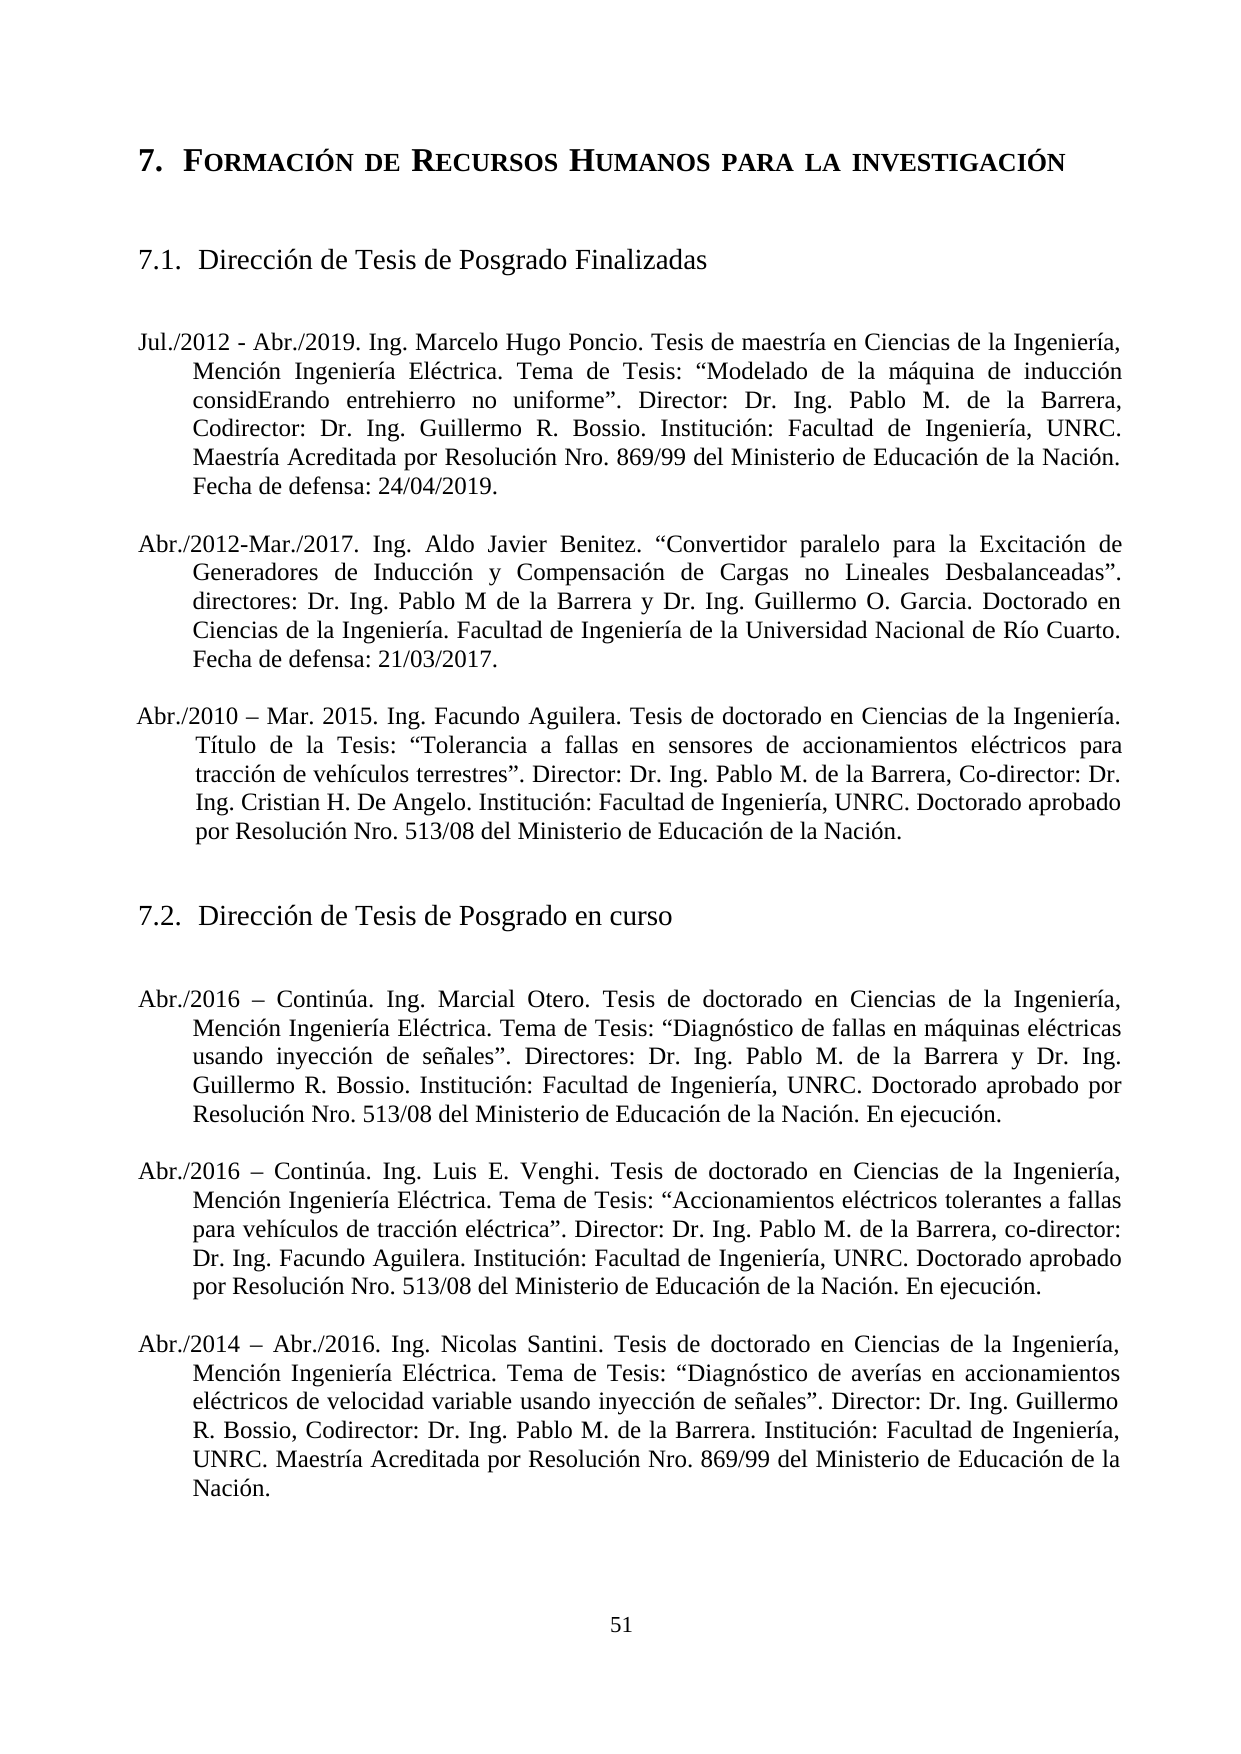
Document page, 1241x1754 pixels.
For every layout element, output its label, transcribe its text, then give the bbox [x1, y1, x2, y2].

subtitle FORMACIÓN DE RECURSOS HUMANOS PARA LA INVESTIGACIÓN [138, 140, 1134, 178]
text Abr./2010 – Mar. 2015. Ing. Facundo Aguilera. Tesis de doctorado en Ciencias de la Ingeniería. Título de la Tesis: “Tolerancia a fallas en sensores de accionamientos eléctricos para tracción de vehículos terrestres”. Director: Dr. Ing. Pablo M. de la Barrera, Co-director: Dr. Ing. Cristian H. De Angelo. Institución: Facultad de Ingeniería, UNRC. Doctorado aprobado por Resolución Nro. 513/08 del Ministerio de Educación de la Nación. [136, 701, 1122, 845]
subtitle Dirección de Tesis de Posgrado Finalizadas [138, 242, 1134, 275]
text Abr./2016 – Continúa. Ing. Marcial Otero. Tesis de doctorado en Ciencias de la Ingeniería, Mención Ingeniería Eléctrica. Tema de Tesis: “Diagnóstico de fallas en máquinas eléctricas usando inyección de señales”. Directores: Dr. Ing. Pablo M. de la Barrera y Dr. Ing. Guillermo R. Bossio. Institución: Facultad de Ingeniería, UNRC. Doctorado aprobado por Resolución Nro. 513/08 del Ministerio de Educación de la Nación. En ejecución. [138, 984, 1122, 1128]
text Jul./2012 - Abr./2019. Ing. Marcelo Hugo Poncio. Tesis de maestría en Ciencias de la Ingeniería, Mención Ingeniería Eléctrica. Tema de Tesis: “Modelado de la máquina de inducción considErando entrehierro no uniforme”. Director: Dr. Ing. Pablo M. de la Barrera, Codirector: Dr. Ing. Guillermo R. Bossio. Institución: Facultad de Ingeniería, UNRC. Maestría Acreditada por Resolución Nro. 869/99 del Ministerio de Educación de la Nación. Fecha de defensa: 24/04/2019. [138, 327, 1122, 500]
text Abr./2016 – Continúa. Ing. Luis E. Venghi. Tesis de doctorado en Ciencias de la Ingeniería, Mención Ingeniería Eléctrica. Tema de Tesis: “Accionamientos eléctricos tolerantes a fallas para vehículos de tracción eléctrica”. Director: Dr. Ing. Pablo M. de la Barrera, co-director: Dr. Ing. Facundo Aguilera. Institución: Facultad de Ingeniería, UNRC. Doctorado aprobado por Resolución Nro. 513/08 del Ministerio de Educación de la Nación. En ejecución. [138, 1156, 1122, 1300]
text Abr./2014 – Abr./2016. Ing. Nicolas Santini. Tesis de doctorado en Ciencias de la Ingeniería, Mención Ingeniería Eléctrica. Tema de Tesis: “Diagnóstico de averías en accionamientos eléctricos de velocidad variable usando inyección de señales”. Director: Dr. Ing. Guillermo [138, 1329, 1122, 1415]
subtitle Dirección de Tesis de Posgrado en curso [138, 898, 1134, 932]
text R. Bossio, Codirector: Dr. Ing. Pablo M. de la Barrera. Institución: Facultad de Ingeniería, UNRC. Maestría Acreditada por Resolución Nro. 869/99 del Ministerio de Educación de la Nación. [192, 1415, 1122, 1501]
text Abr./2012-Mar./2017. Ing. Aldo Javier Benitez. “Convertidor paralelo para la Excitación de Generadores de Inducción y Compensación de Cargas no Lineales Desbalanceadas”. directores: Dr. Ing. Pablo M de la Barrera y Dr. Ing. Guillermo O. Garcia. Doctorado en Ciencias de la Ingeniería. Facultad de Ingeniería de la Universidad Nacional de Río Cuarto. Fecha de defensa: 21/03/2017. [138, 529, 1122, 672]
